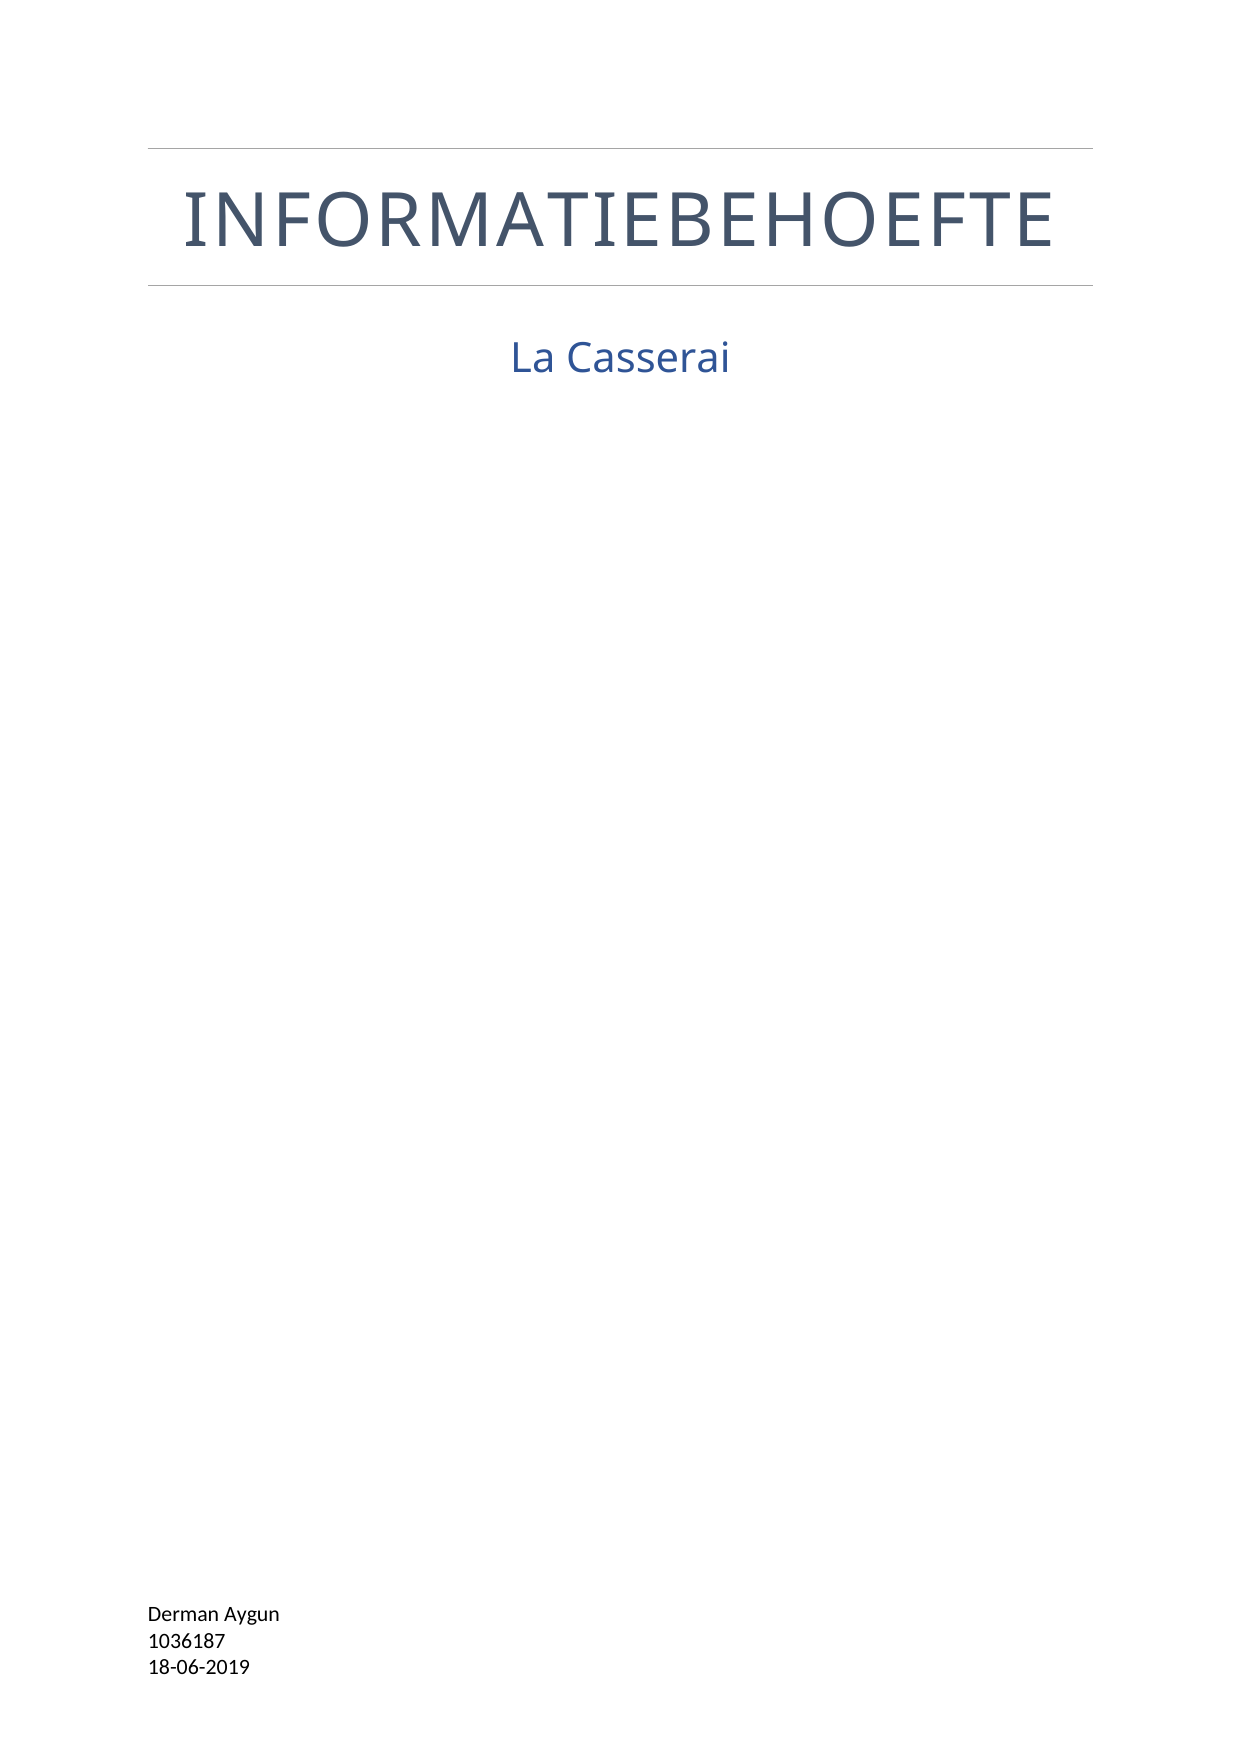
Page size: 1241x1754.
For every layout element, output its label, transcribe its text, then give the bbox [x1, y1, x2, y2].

subtitle La Casserai [148, 328, 1093, 385]
title Informatiebehoefte [148, 149, 1093, 285]
